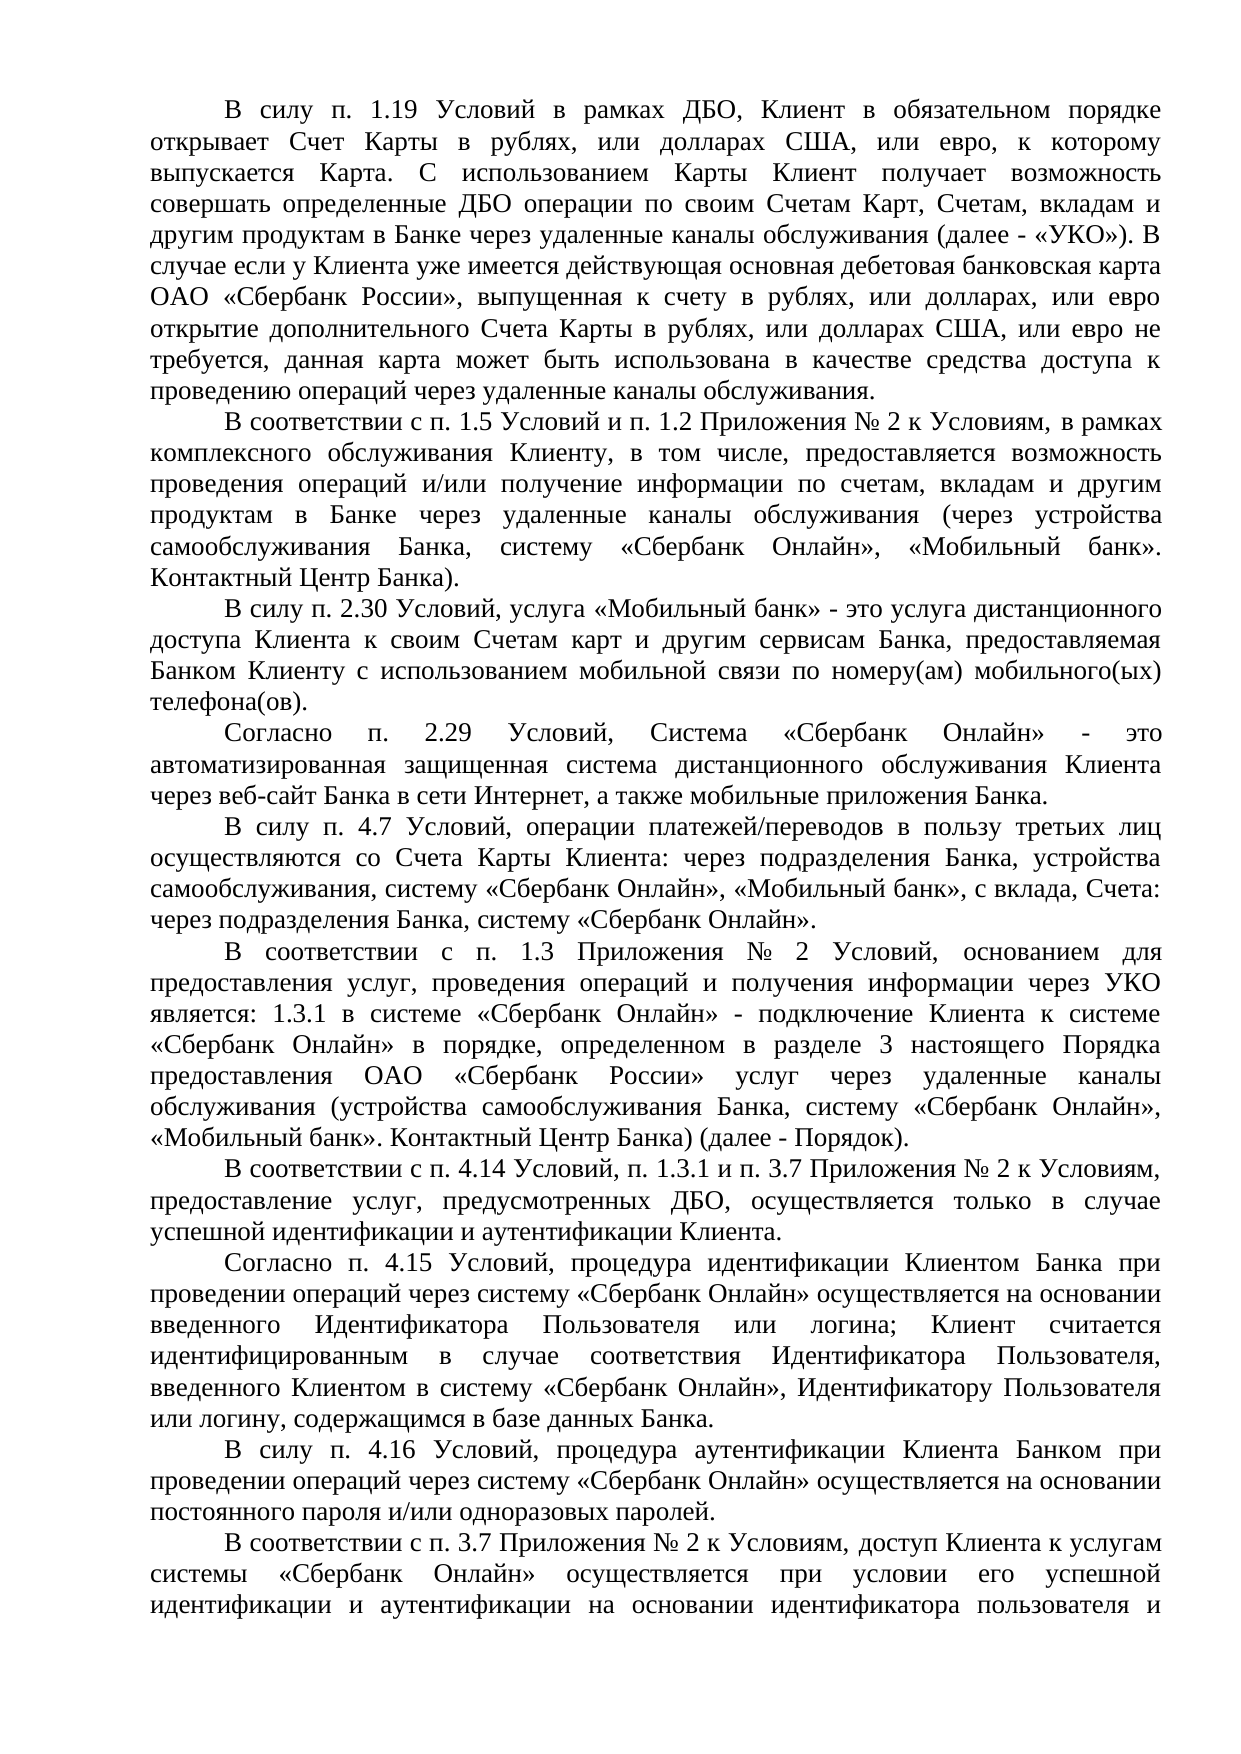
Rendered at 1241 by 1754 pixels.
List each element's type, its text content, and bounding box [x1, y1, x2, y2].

text В силу п. 1.19 Условий в рамках ДБО, Клиент в обязательном порядке открывает Счет Карты в рублях, или долларах США, или евро, к которому выпускается Карта. С использованием Карты Клиент получает возможность совершать определенные ДБО операции по своим Счетам Карт, Счетам, вкладам и другим продуктам в Банке через удаленные каналы обслуживания (далее - «УКО»). В случае если у Клиента уже имеется действующая основная дебетовая банковская карта ОАО «Сбербанк России», выпущенная к счету в рублях, или долларах, или евро открытие дополнительного Счета Карты в рублях, или долларах США, или евро не требуется, данная карта может быть использована в качестве средства доступа к проведению операций через удаленные каналы обслуживания. [150, 94, 1162, 405]
text Согласно п. 2.29 Условий, Система «Сбербанк Онлайн» - это автоматизированная защищенная система дистанционного обслуживания Клиента через веб-сайт Банка в сети Интернет, а также мобильные приложения Банка. [150, 717, 1162, 810]
text В силу п. 2.30 Условий, услуга «Мобильный банк» - это услуга дистанционного доступа Клиента к своим Счетам карт и другим сервисам Банка, предоставляемая Банком Клиенту с использованием мобильной связи по номеру(ам) мобильного(ых) телефона(ов). [150, 592, 1162, 717]
text В силу п. 4.16 Условий, процедура аутентификации Клиента Банком при проведении операций через систему «Сбербанк Онлайн» осуществляется на основании постоянного пароля и/или одноразовых паролей. [150, 1433, 1162, 1526]
text В соответствии с п. 1.5 Условий и п. 1.2 Приложения № 2 к Условиям, в рамках комплексного обслуживания Клиенту, в том числе, предоставляется возможность проведения операций и/или получение информации по счетам, вкладам и другим продуктам в Банке через удаленные каналы обслуживания (через устройства самообслуживания Банка, систему «Сбербанк Онлайн», «Мобильный банк». Контактный Центр Банка). [150, 405, 1162, 592]
text В соответствии с п. 1.3 Приложения № 2 Условий, основанием для предоставления услуг, проведения операций и получения информации через УКО является: 1.3.1 в системе «Сбербанк Онлайн» - подключение Клиента к системе «Сбербанк Онлайн» в порядке, определенном в разделе 3 настоящего Порядка предоставления ОАО «Сбербанк России» услуг через удаленные каналы обслуживания (устройства самообслуживания Банка, систему «Сбербанк Онлайн», «Мобильный банк». Контактный Центр Банка) (далее - Порядок). [150, 934, 1162, 1153]
text В соответствии с п. 4.14 Условий, п. 1.3.1 и п. 3.7 Приложения № 2 к Условиям, предоставление услуг, предусмотренных ДБО, осуществляется только в случае успешной идентификации и аутентификации Клиента. [150, 1153, 1162, 1246]
text В силу п. 4.7 Условий, операции платежей/переводов в пользу третьих лиц осуществляются со Счета Карты Клиента: через подразделения Банка, устройства самообслуживания, систему «Сбербанк Онлайн», «Мобильный банк», с вклада, Счета: через подразделения Банка, систему «Сбербанк Онлайн». [150, 810, 1162, 934]
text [150, 1526, 1162, 1620]
text Согласно п. 4.15 Условий, процедура идентификации Клиентом Банка при проведении операций через систему «Сбербанк Онлайн» осуществляется на основании введенного Идентификатора Пользователя или логина; Клиент считается идентифицированным в случае соответствия Идентификатора Пользователя, введенного Клиентом в систему «Сбербанк Онлайн», Идентификатору Пользователя или логину, содержащимся в базе данных Банка. [150, 1246, 1162, 1433]
